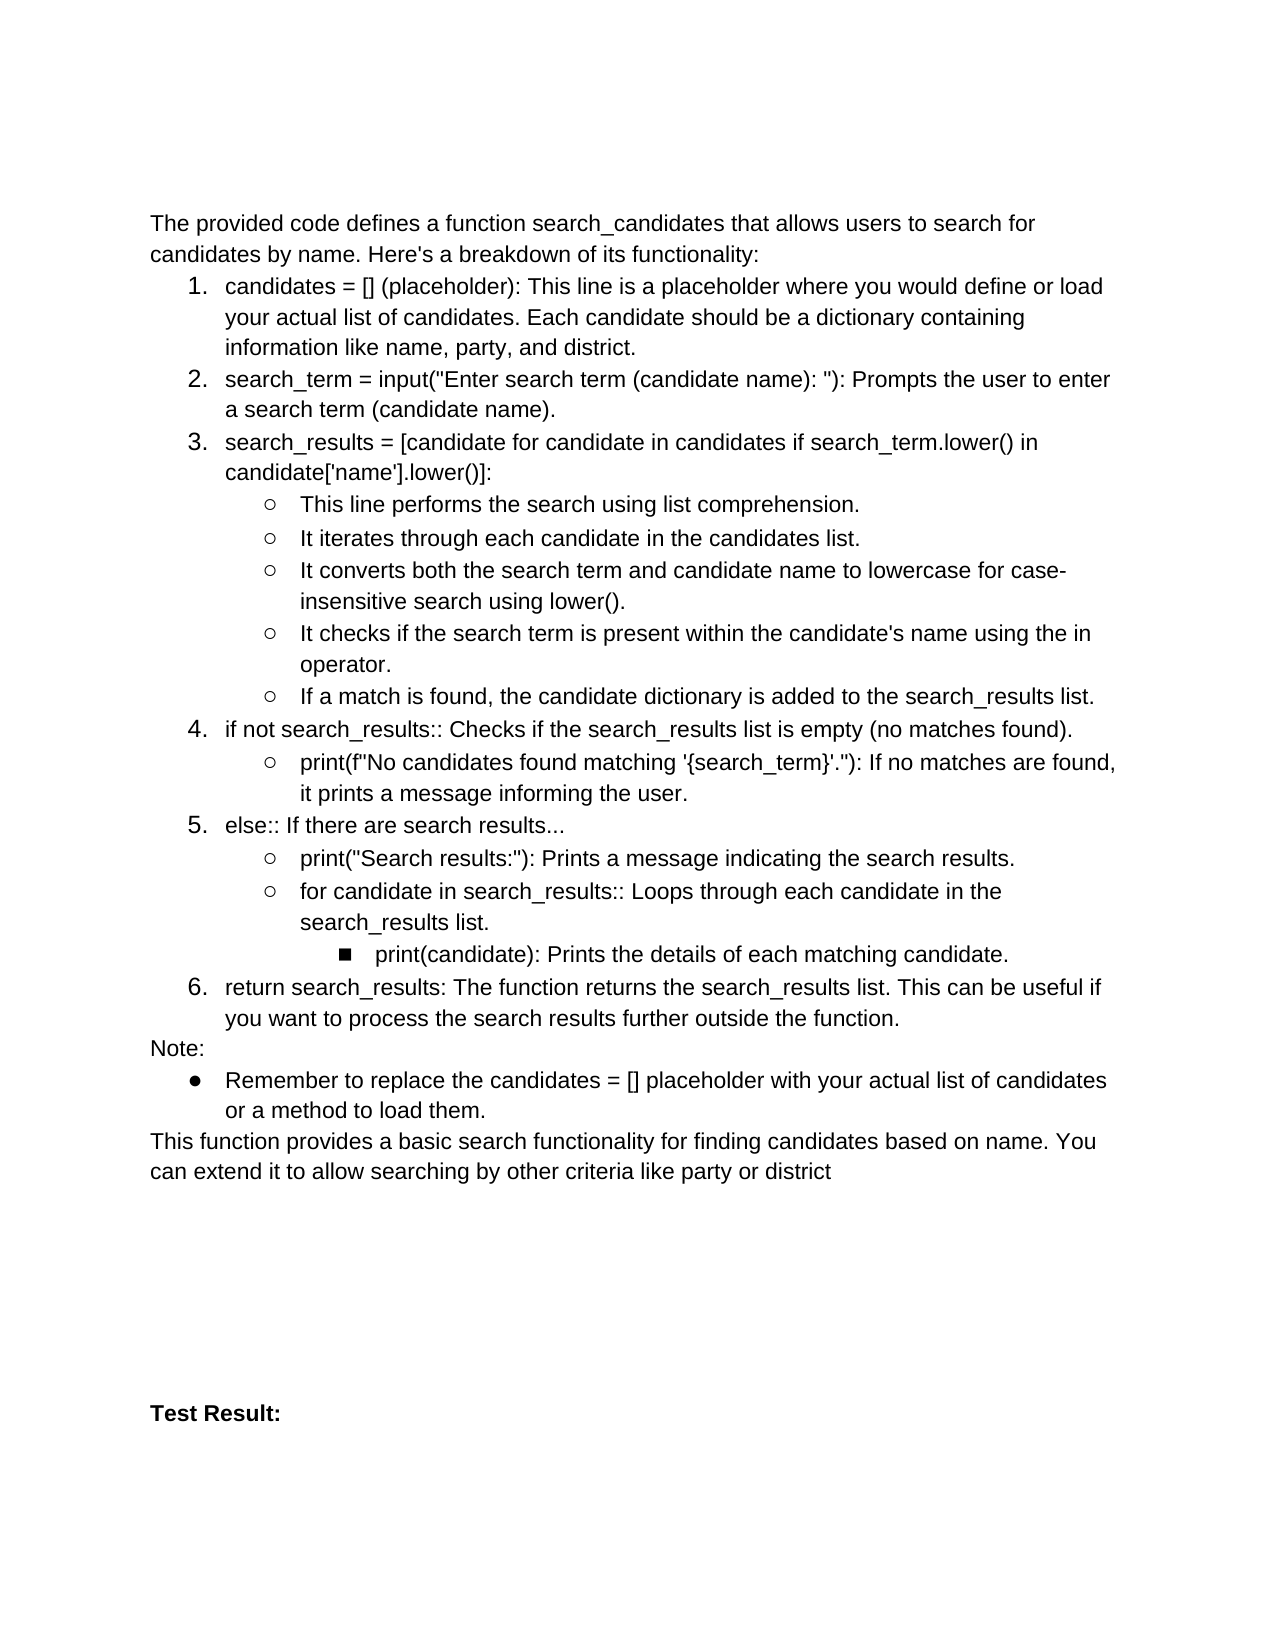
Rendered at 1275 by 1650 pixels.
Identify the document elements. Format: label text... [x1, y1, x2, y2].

text Test Result: [150, 1399, 1125, 1426]
list print(f"No candidates found matching '{search_term}'."): If no matches are found, it prints a message informing the user. [262, 747, 1125, 806]
text Note: [150, 1035, 1125, 1061]
list for candidate in search_results:: Loops through each candidate in the search_results list. [262, 876, 1125, 935]
list candidates = [] (placeholder): This line is a placeholder where you would define or load your actual list of candidates. Each candidate should be a dictionary containing information like name, party, and district. [187, 271, 1125, 360]
list print("Search results:"): Prints a message indicating the search results. [262, 843, 1125, 872]
list It converts both the search term and candidate name to lowercase for case-insensitive search using lower(). [262, 556, 1125, 614]
list This line performs the search using list comprehension. [262, 489, 1125, 518]
text This function provides a basic search functionality for finding candidates based on name. You can extend it to allow searching by other criteria like party or district [150, 1128, 1125, 1184]
list search_results = [candidate for candidate in candidates if search_term.lower() in candidate['name'].lower()]: [187, 427, 1125, 486]
list else:: If there are search results... [187, 810, 1125, 839]
text The provided code defines a function search_candidates that allows users to search for candidates by name. Here's a breakdown of its functionality: [150, 210, 1125, 267]
list Remember to replace the candidates = [] placeholder with your actual list of candidates or a method to load them. [187, 1065, 1125, 1124]
list If a match is found, the candidate dictionary is added to the search_results list. [262, 681, 1125, 710]
list search_term = input("Enter search term (candidate name): "): Prompts the user to enter a search term (candidate name). [187, 364, 1125, 423]
list It iterates through each candidate in the candidates list. [262, 522, 1125, 551]
list if not search_results:: Checks if the search_results list is empty (no matches found). [187, 714, 1125, 743]
list print(candidate): Prints the details of each matching candidate. [337, 939, 1125, 968]
list It checks if the search term is present within the candidate's name using the in operator. [262, 618, 1125, 677]
list return search_results: The function returns the search_results list. This can be useful if you want to process the search results further outside the function. [187, 972, 1125, 1031]
